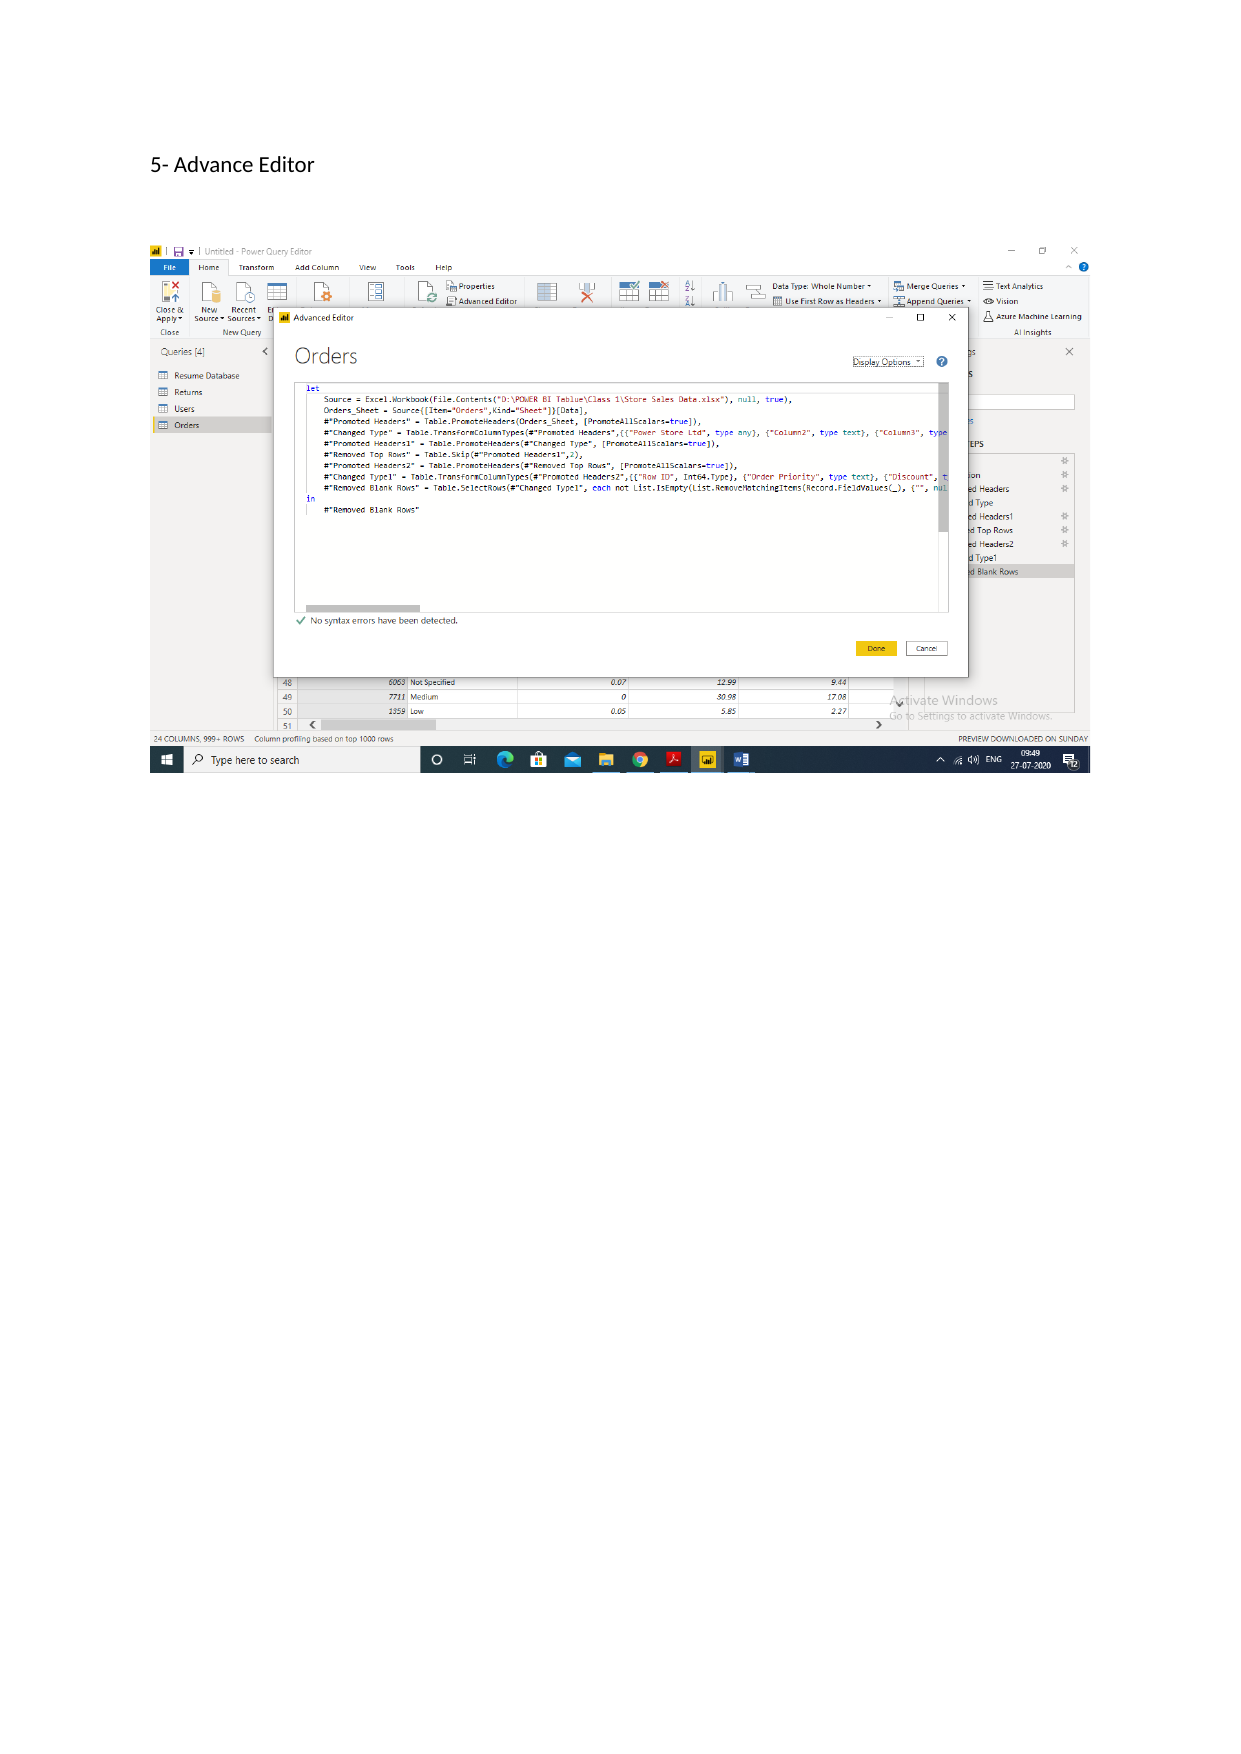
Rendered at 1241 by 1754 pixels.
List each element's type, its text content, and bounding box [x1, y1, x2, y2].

picture [150, 243, 1091, 773]
text 5- Advance Editor [150, 150, 1090, 178]
